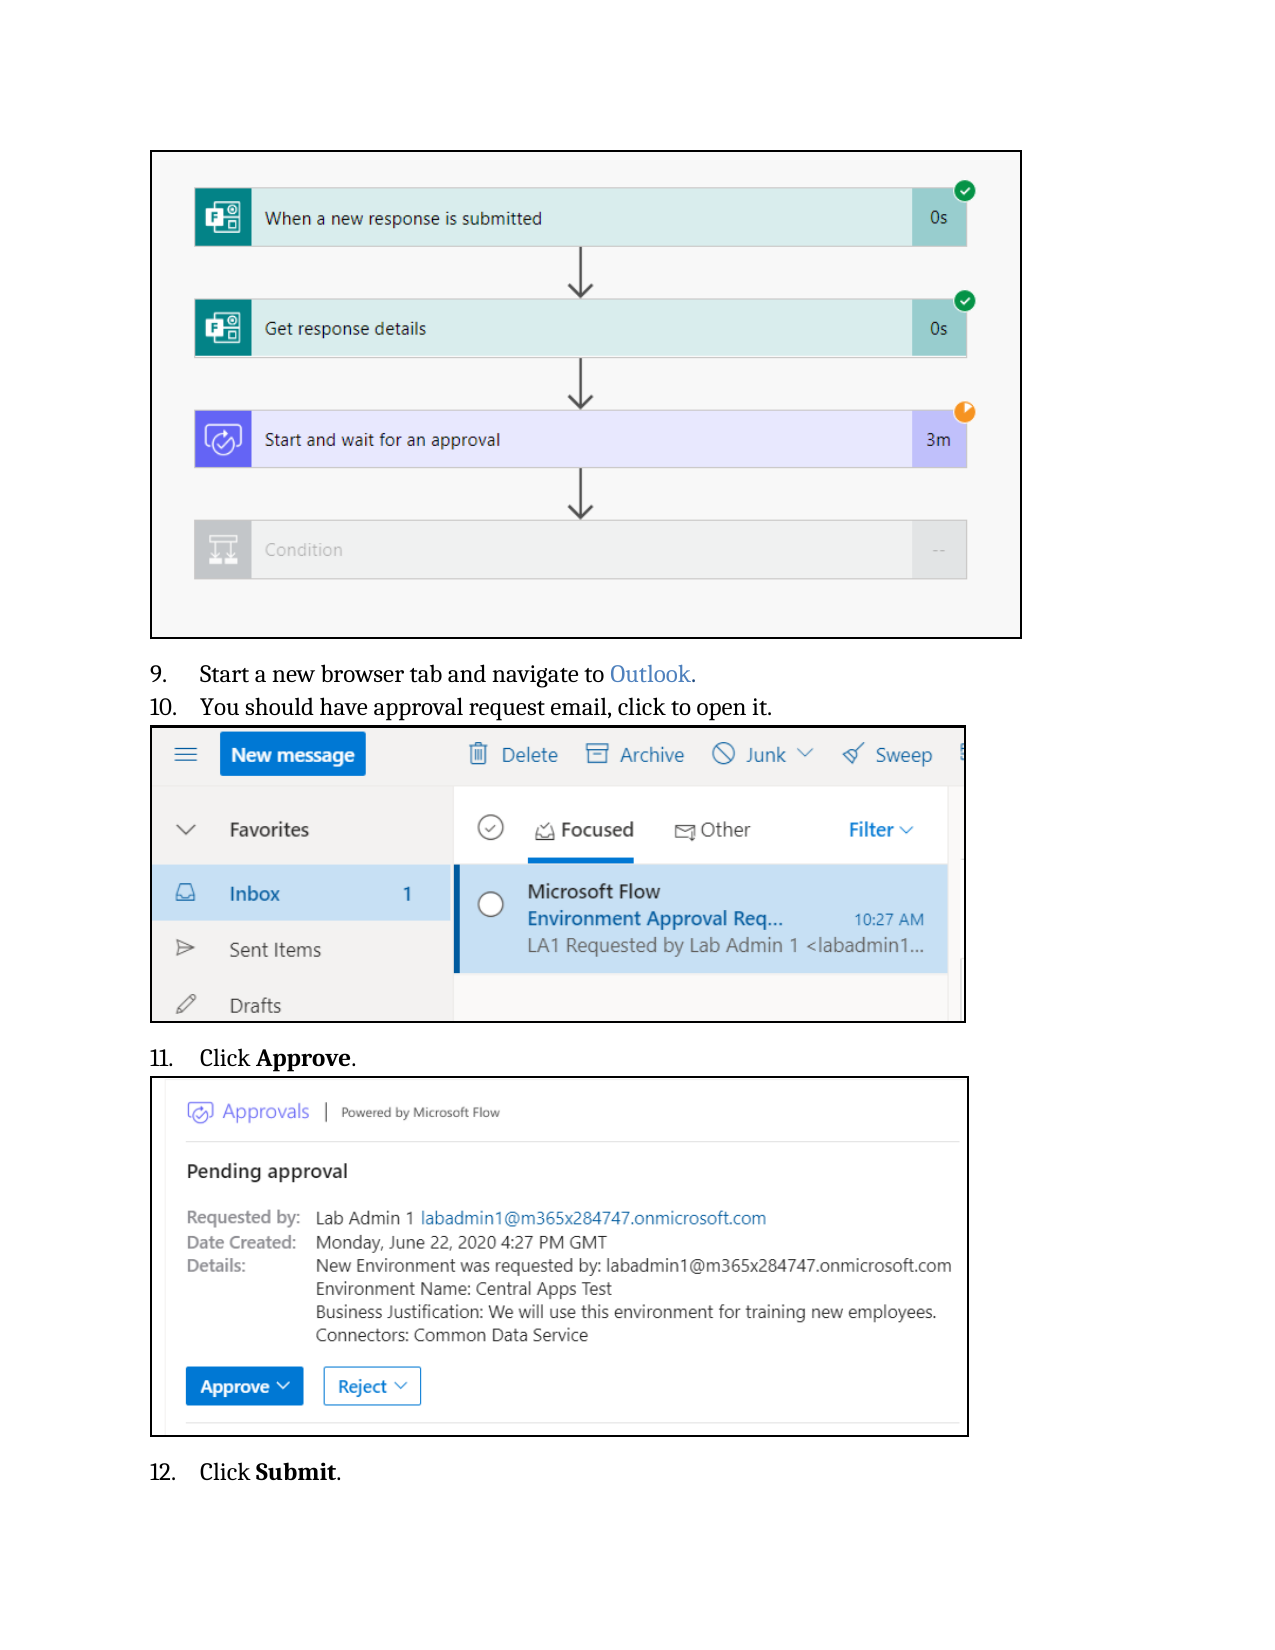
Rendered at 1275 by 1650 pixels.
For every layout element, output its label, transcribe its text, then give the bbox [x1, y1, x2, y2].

list Start a new browser tab and navigate to Outlook. [150, 660, 1125, 689]
picture [152, 728, 964, 1021]
list Click Approve. [150, 1044, 1125, 1072]
picture [152, 152, 1020, 637]
list Click Submit. [150, 1458, 1125, 1487]
picture [152, 1078, 967, 1435]
list You should have approval request email, click to open it. [150, 693, 1125, 722]
